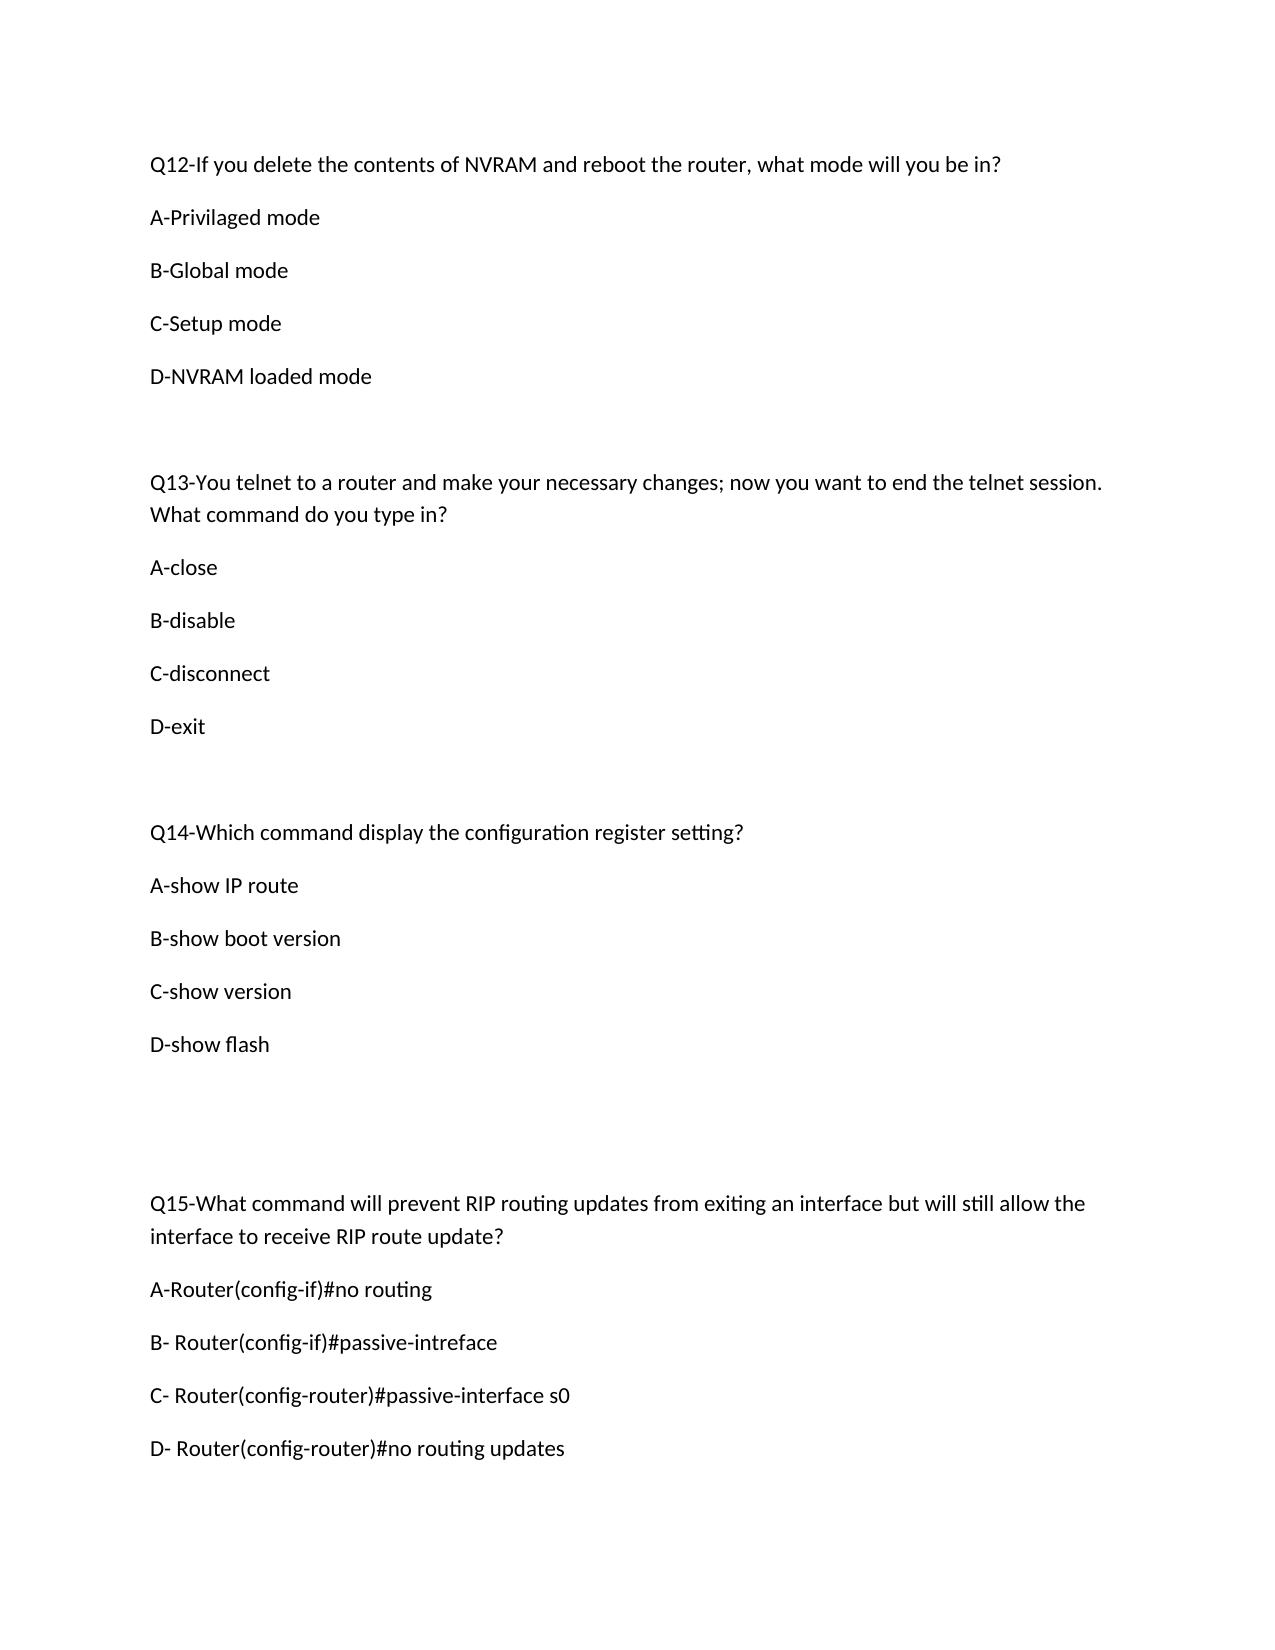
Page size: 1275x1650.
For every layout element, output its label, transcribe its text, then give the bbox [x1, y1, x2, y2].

text C- Router(config-router)#passive-interface s0 [150, 1381, 1125, 1409]
text B- Router(config-if)#passive-intreface [150, 1328, 1125, 1356]
text B-disable [150, 606, 1125, 634]
text Q12-If you delete the contents of NVRAM and reboot the router, what mode will you be in? [150, 150, 1125, 178]
text D-show flash [150, 1031, 1125, 1058]
text A-close [150, 553, 1125, 581]
text A-Router(config-if)#no routing [150, 1275, 1125, 1303]
text B-Global mode [150, 256, 1125, 284]
text C-Setup mode [150, 309, 1125, 337]
text C-show version [150, 977, 1125, 1006]
text D- Router(config-router)#no routing updates [150, 1434, 1125, 1462]
text A-show IP route [150, 871, 1125, 899]
text A-Privilaged mode [150, 203, 1125, 231]
text Q14-Which command display the configuration register setting? [150, 818, 1125, 846]
text D-NVRAM loaded mode [150, 362, 1125, 390]
text C-disconnect [150, 659, 1125, 687]
text D-exit [150, 712, 1125, 740]
text B-show boot version [150, 924, 1125, 952]
text Q15-What command will prevent RIP routing updates from exiting an interface but will still allow the interface to receive RIP route update? [150, 1189, 1125, 1250]
text Q13-You telnet to a router and make your necessary changes; now you want to end the telnet session. What command do you type in? [150, 468, 1125, 528]
